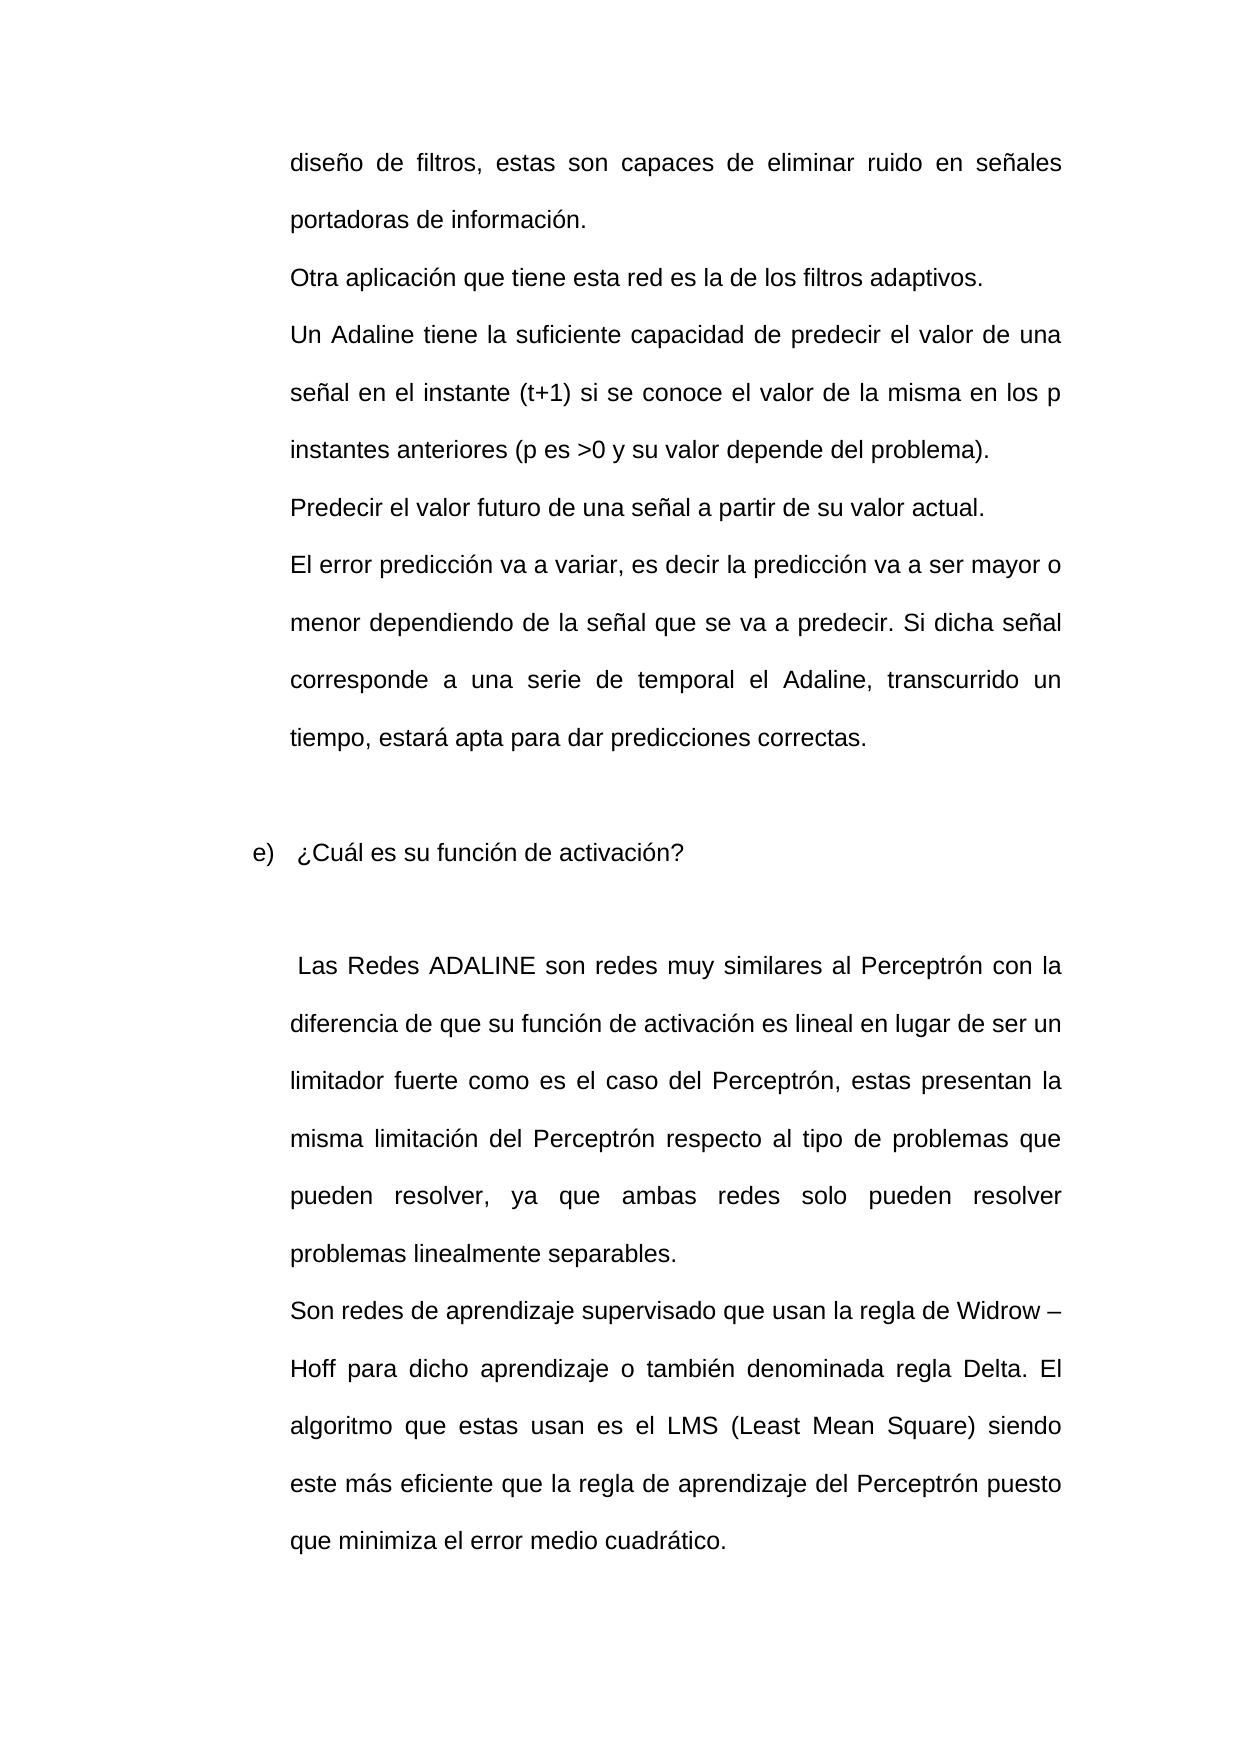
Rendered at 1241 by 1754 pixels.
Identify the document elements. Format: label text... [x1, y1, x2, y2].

list Otra aplicación que tiene esta red es la de los filtros adaptivos. [290, 263, 1063, 291]
list Un Adaline tiene la suficiente capacidad de predecir el valor de una señal en el instante (t+1) si se conoce el valor de la misma en los p instantes anteriores (p es >0 y su valor depende del problema). [290, 320, 1063, 464]
list Predecir el valor futuro de una señal a partir de su valor actual. [290, 493, 1063, 521]
list Las Redes ADALINE son redes muy similares al Perceptrón con la diferencia de que su función de activación es lineal en lugar de ser un limitador fuerte como es el caso del Perceptrón, estas presentan la misma limitación del Perceptrón respecto al tipo de problemas que pueden resolver, ya que ambas redes solo pueden resolver problemas linealmente separables. [290, 951, 1063, 1267]
list Son redes de aprendizaje supervisado que usan la regla de Widrow – Hoff para dicho aprendizaje o también denominada regla Delta. El algoritmo que estas usan es el LMS (Least Mean Square) siendo este más eficiente que la regla de aprendizaje del Perceptrón puesto que minimiza el error medio cuadrático. [290, 1296, 1063, 1555]
list ¿Cuál es su función de activación? [252, 838, 1063, 866]
list El error predicción va a variar, es decir la predicción va a ser mayor o menor dependiendo de la señal que se va a predecir. Si dicha señal corresponde a una serie de temporal el Adaline, transcurrido un tiempo, estará apta para dar predicciones correctas. [290, 550, 1063, 751]
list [290, 148, 1063, 234]
